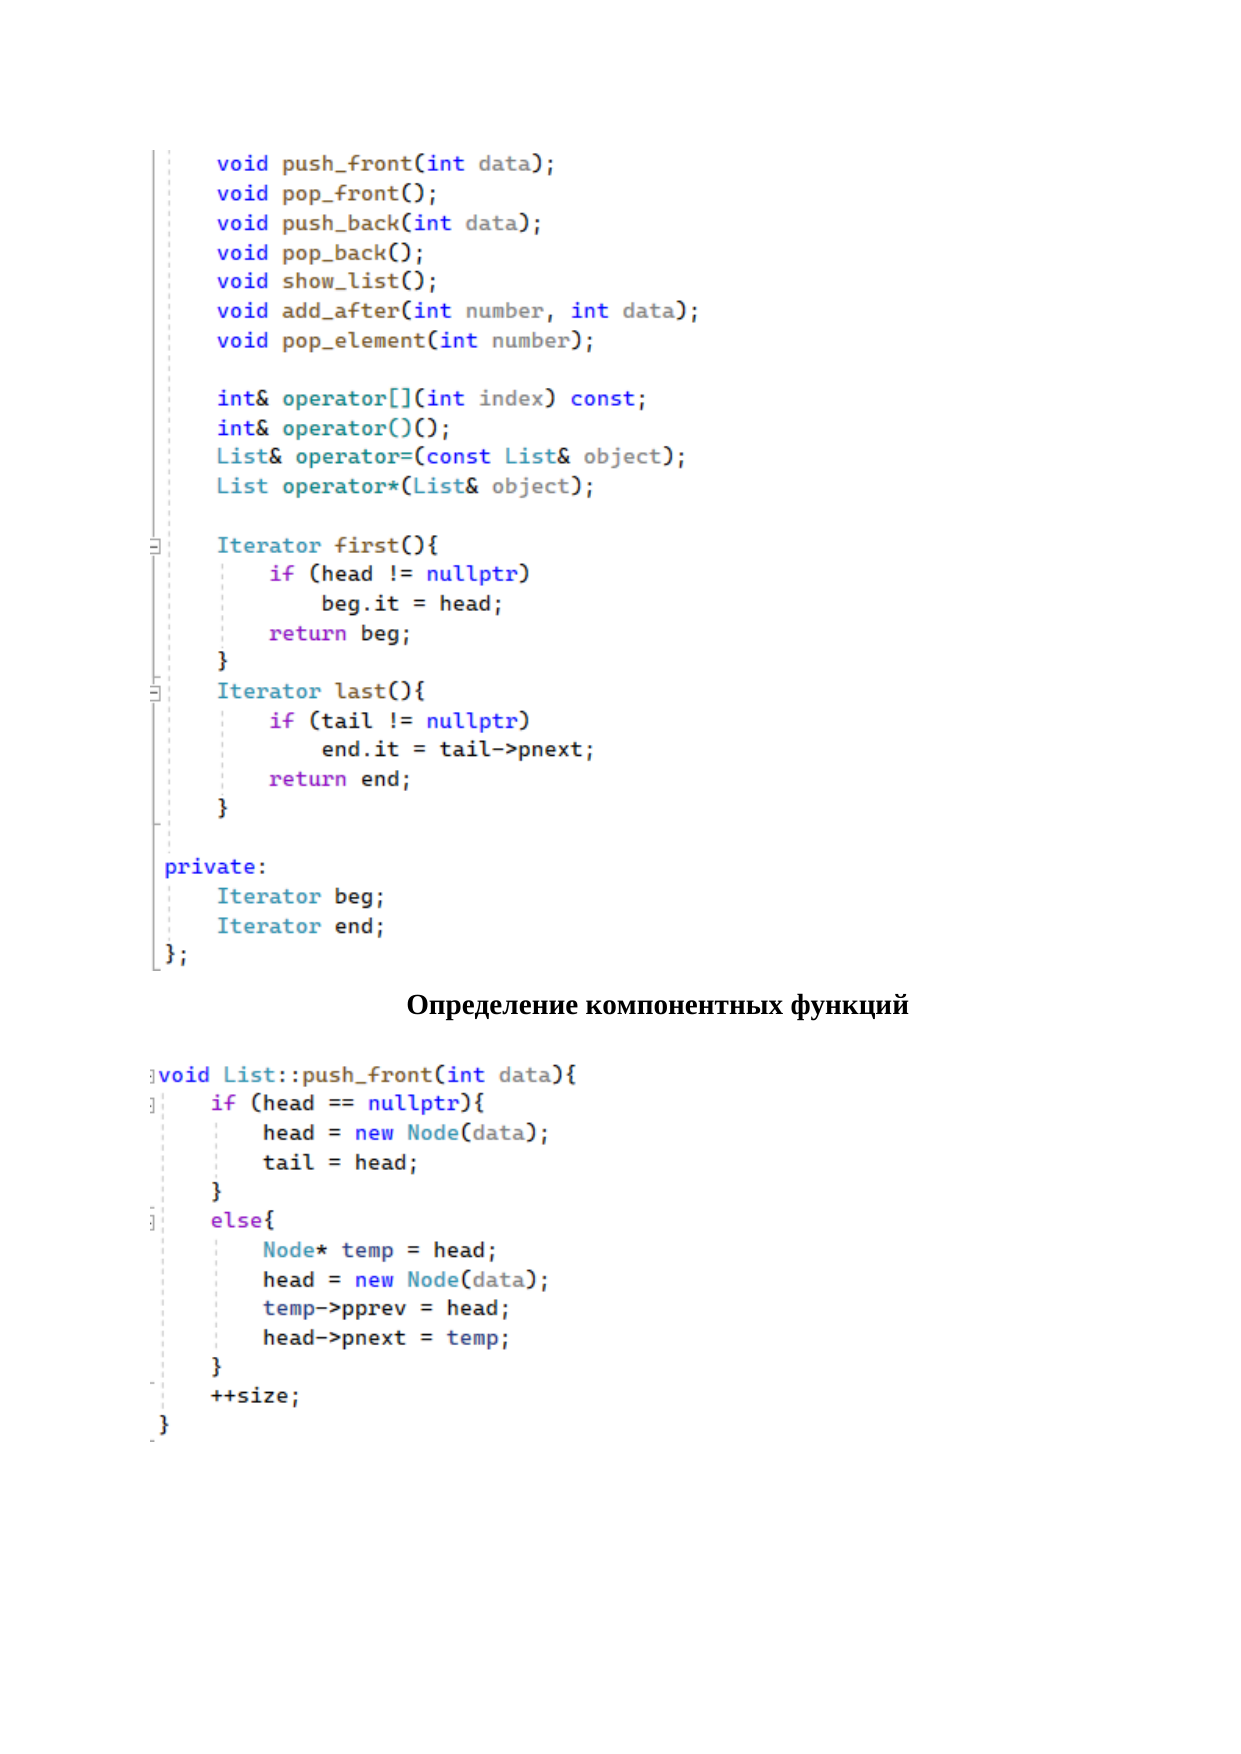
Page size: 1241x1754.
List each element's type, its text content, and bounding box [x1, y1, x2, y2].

picture [150, 150, 702, 971]
subtitle Определение компонентных функций [150, 987, 1090, 1021]
picture [150, 1054, 725, 1442]
